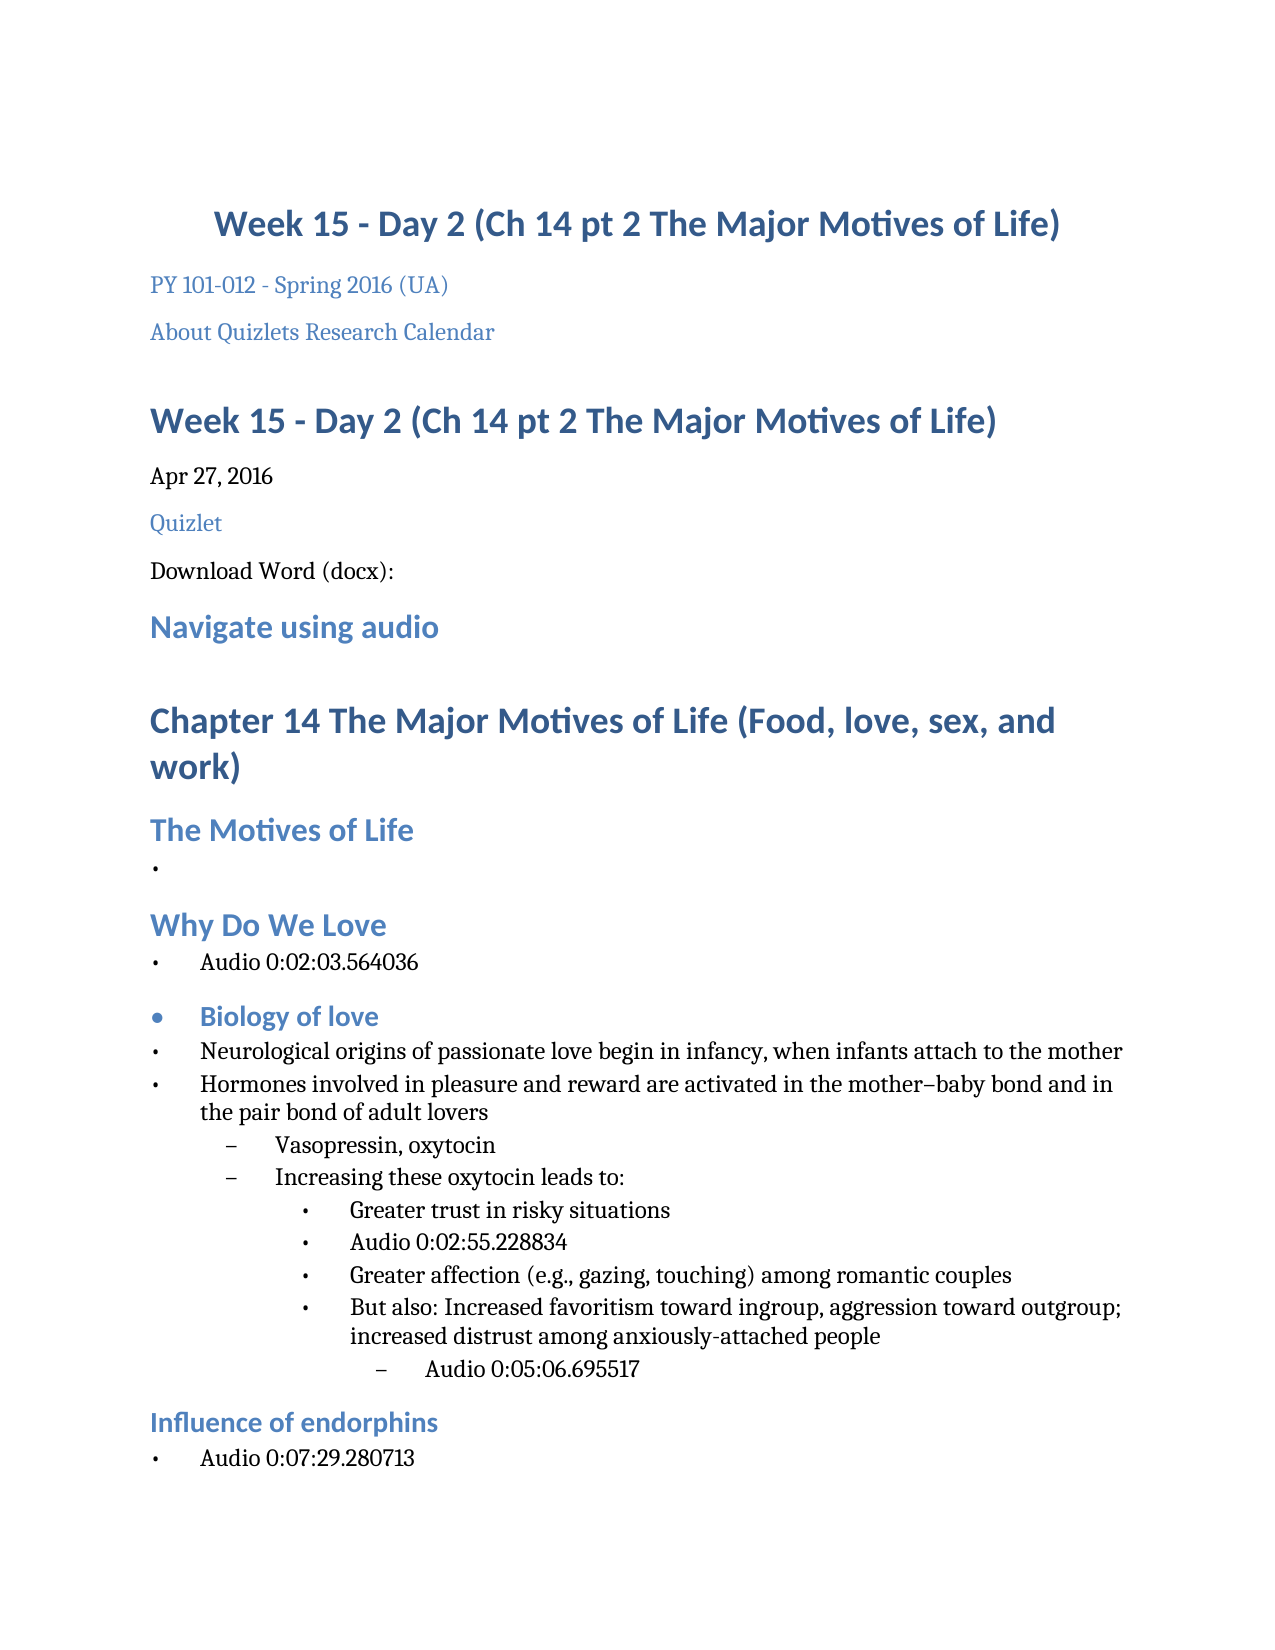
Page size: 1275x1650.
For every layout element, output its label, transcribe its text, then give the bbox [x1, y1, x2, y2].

text PY 101-012 - Spring 2016 (UA) [150, 271, 1125, 299]
list Audio 0:05:06.695517 [375, 1354, 1125, 1383]
text About Quizlets Research Calendar [150, 318, 1125, 347]
list Audio 0:02:55.228834 [300, 1228, 1125, 1257]
list Neurological origins of passionate love begin in infancy, when infants attach to the mother [150, 1037, 1125, 1066]
subtitle Biology of love [150, 998, 1125, 1033]
text Apr 27, 2016 [150, 462, 1125, 490]
list But also: Increased favoritism toward ingroup, aggression toward outgroup; increased distrust among anxiously-attached people [300, 1293, 1125, 1351]
list Vasopressin, oxytocin [225, 1131, 1125, 1159]
text Quizlet [150, 509, 1125, 538]
title Week 15 - Day 2 (Ch 14 pt 2 The Major Motives of Life) [150, 200, 1125, 246]
subtitle Why Do We Love [150, 903, 1125, 944]
list Greater trust in risky situations [300, 1196, 1125, 1224]
subtitle Chapter 14 The Major Motives of Life (Food, love, sex, and work) [150, 697, 1125, 789]
list Greater affection (e.g., gazing, touching) among romantic couples [300, 1261, 1125, 1289]
text Download Word (docx): [150, 557, 1125, 585]
list Audio 0:02:03.564036 [150, 948, 1125, 977]
subtitle The Motives of Life [150, 809, 1125, 850]
subtitle Week 15 - Day 2 (Ch 14 pt 2 The Major Motives of Life) [150, 397, 1125, 443]
list Increasing these oxytocin leads to: [225, 1163, 1125, 1192]
list Audio 0:07:29.280713 [150, 1443, 1125, 1472]
list Hormones involved in pleasure and reward are activated in the mother–baby bond and in the pair bond of adult lovers [150, 1069, 1125, 1127]
subtitle Influence of endorphins [150, 1404, 1125, 1440]
subtitle Navigate using audio [150, 606, 1125, 647]
